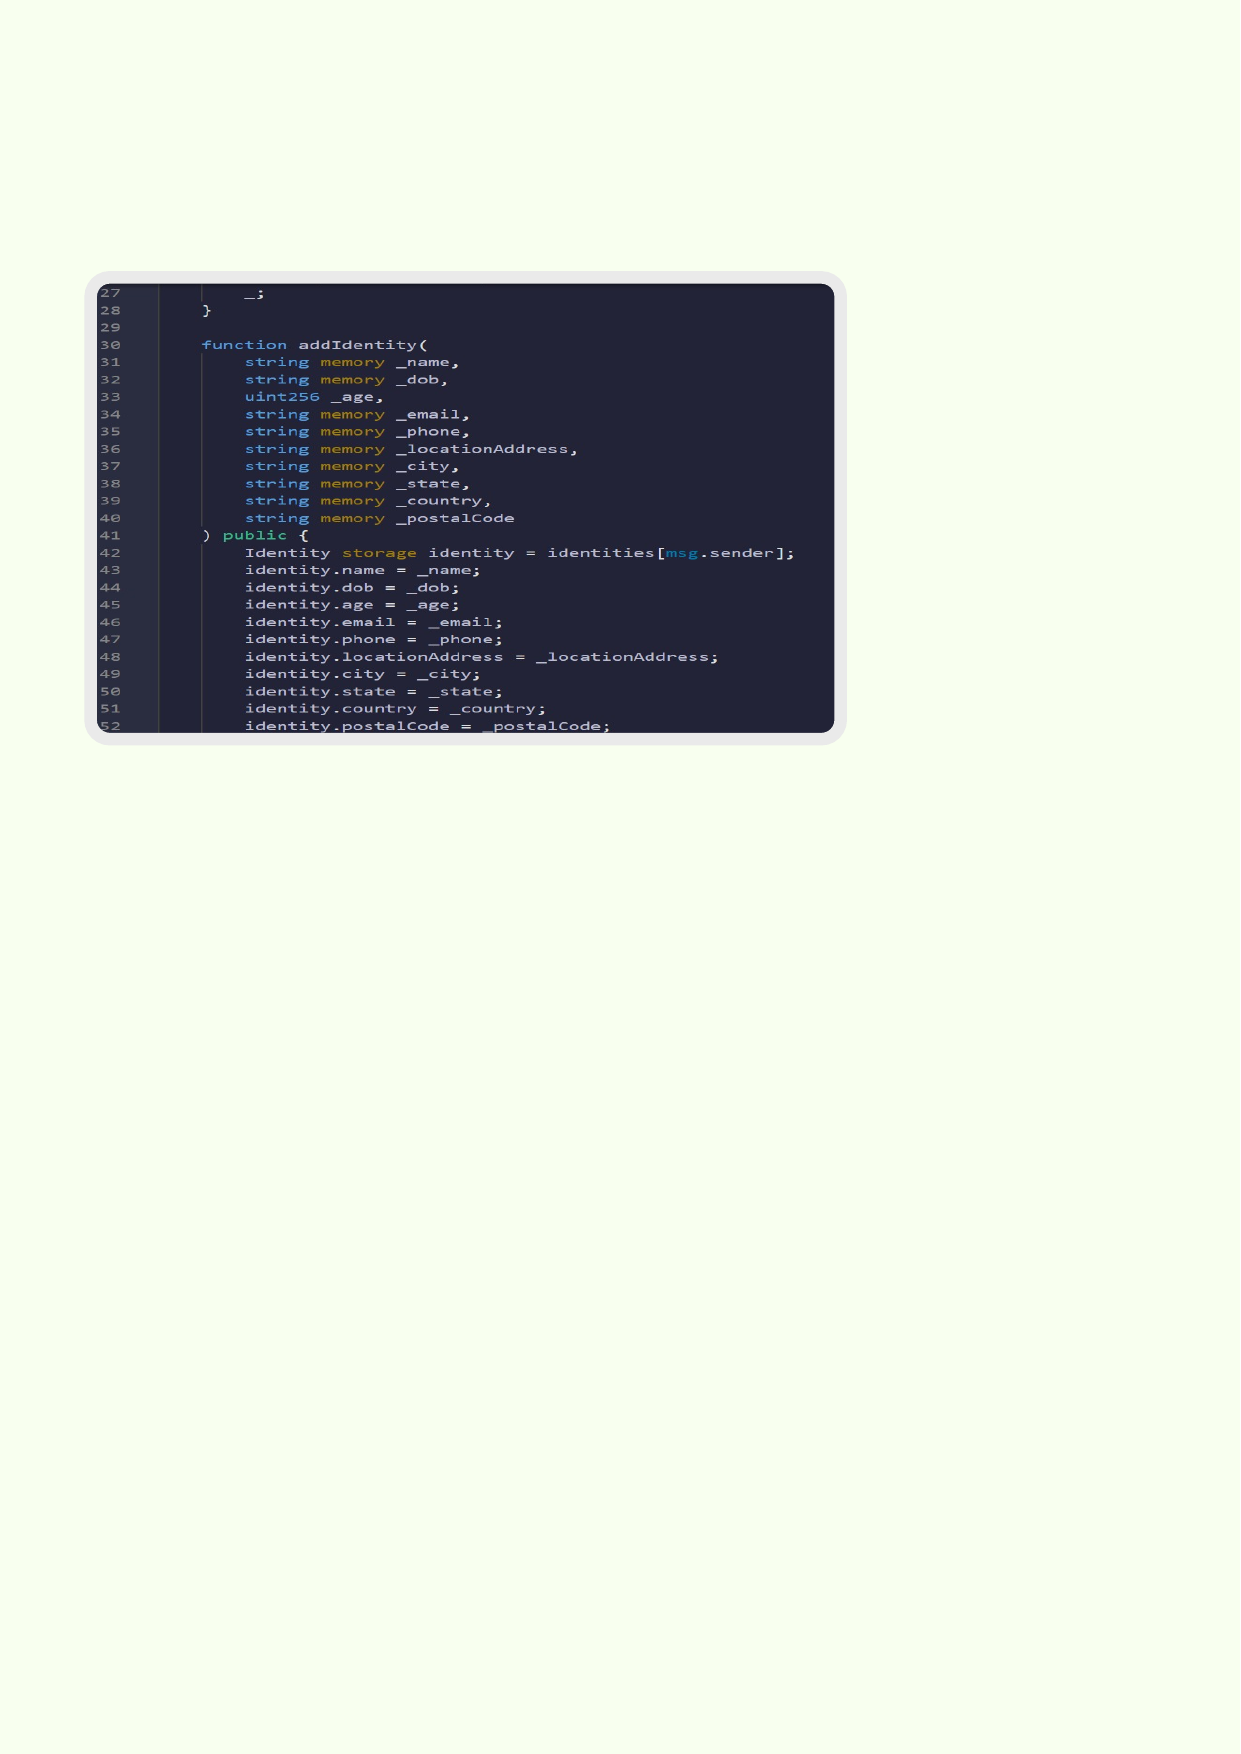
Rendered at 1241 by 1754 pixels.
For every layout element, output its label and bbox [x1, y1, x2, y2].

picture [97, 284, 834, 732]
